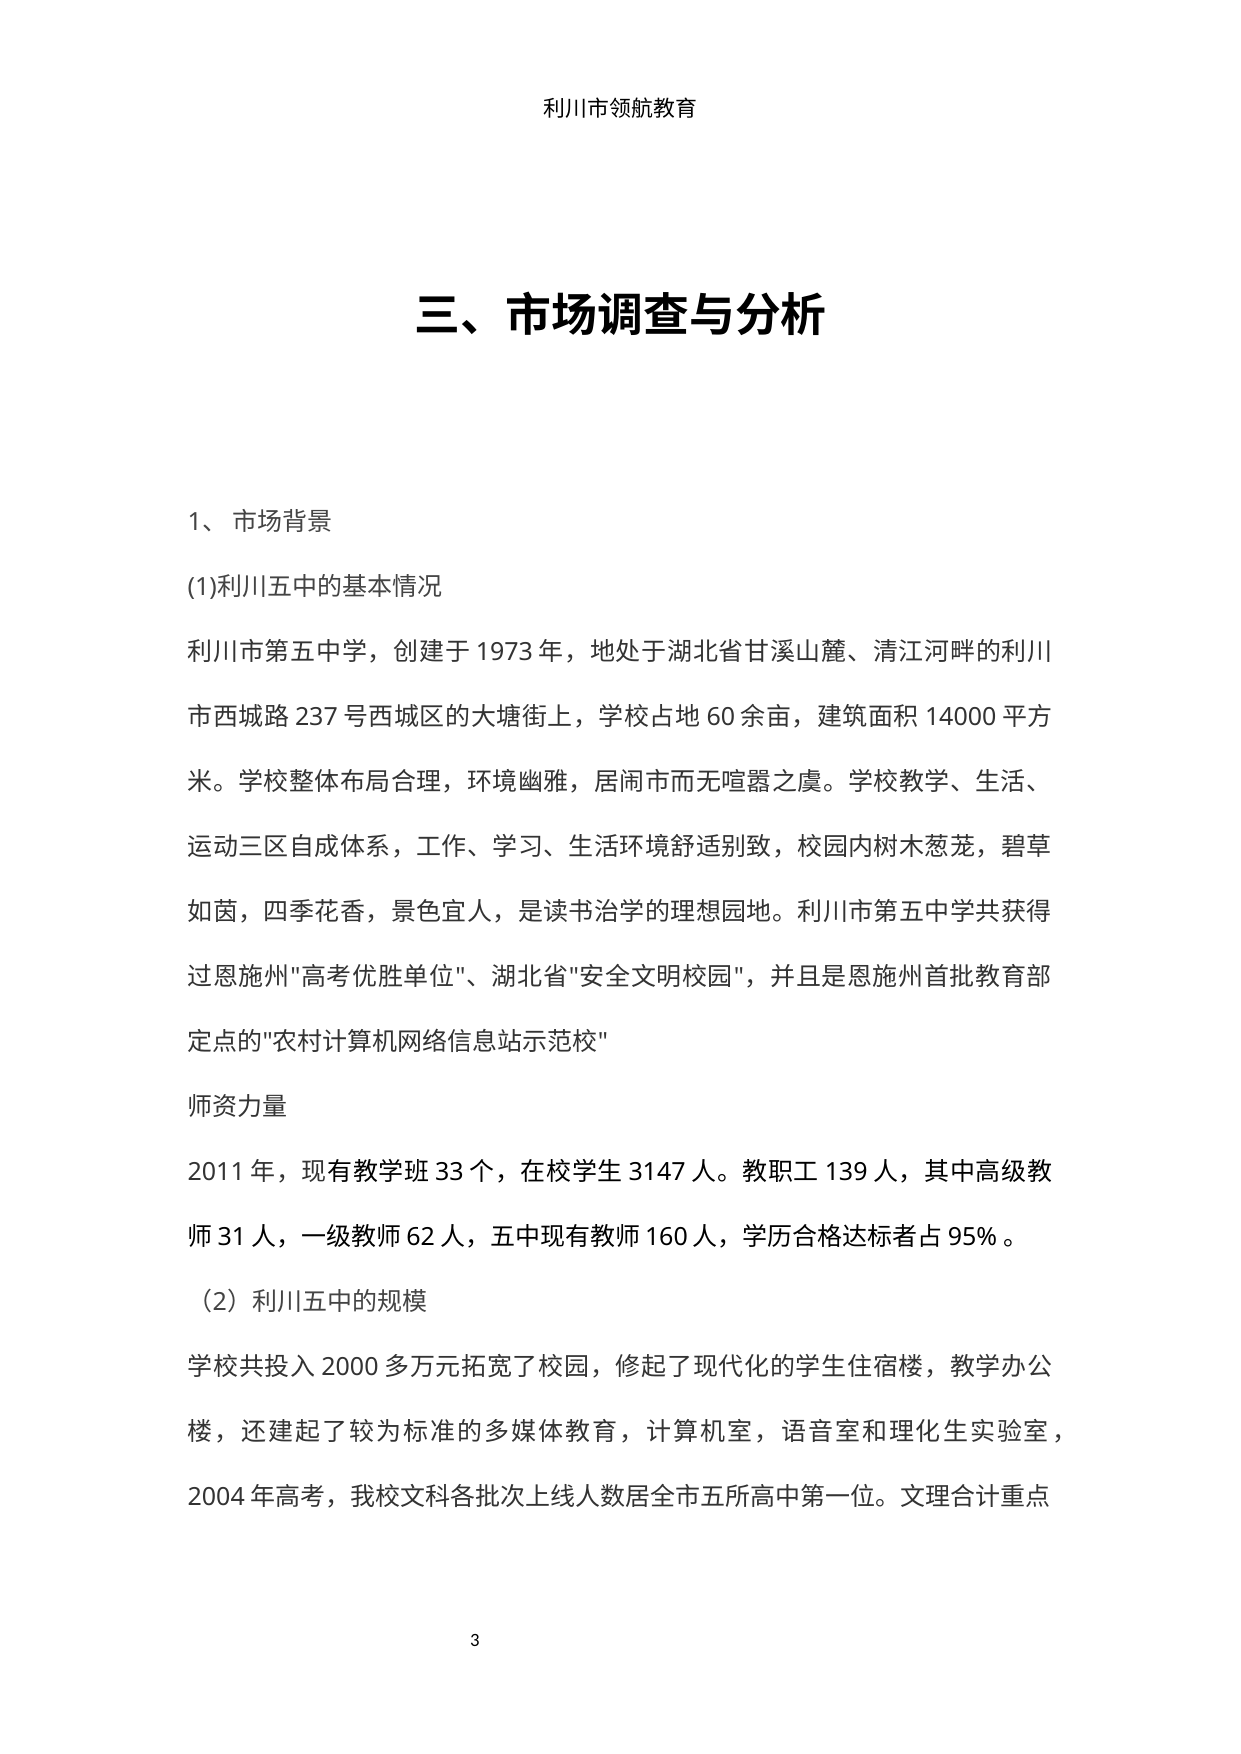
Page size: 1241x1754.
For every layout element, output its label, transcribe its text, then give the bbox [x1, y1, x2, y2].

text 1、 市场背景 [187, 487, 1053, 552]
list 师资力量 [187, 1072, 1053, 1137]
list (1)利川五中的基本情况 [187, 552, 1053, 617]
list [187, 1332, 1053, 1527]
list 2011年，现有教学班33个，在校学生3147人。教职工139人，其中高级教师31人，一级教师62人，五中现有教师160人，学历合格达标者占95% 。 [187, 1137, 1053, 1267]
list （2）利川五中的规模 [187, 1267, 1053, 1332]
list 利川市第五中学，创建于1973年，地处于湖北省甘溪山麓、清江河畔的利川市西城路237号西城区的大塘街上，学校占地60余亩，建筑面积14000平方米。学校整体布局合理，环境幽雅，居闹市而无喧嚣之虞。学校教学、生活、运动三区自成体系，工作、学习、生活环境舒适别致，校园内树木葱茏，碧草如茵，四季花香，景色宜人，是读书治学的理想园地。利川市第五中学共获得过恩施州"高考优胜单位"、湖北省"安全文明校园"，并且是恩施州首批教育部定点的"农村计算机网络信息站示范校" [187, 617, 1053, 1072]
subtitle 三、市场调查与分析 [187, 262, 1053, 360]
